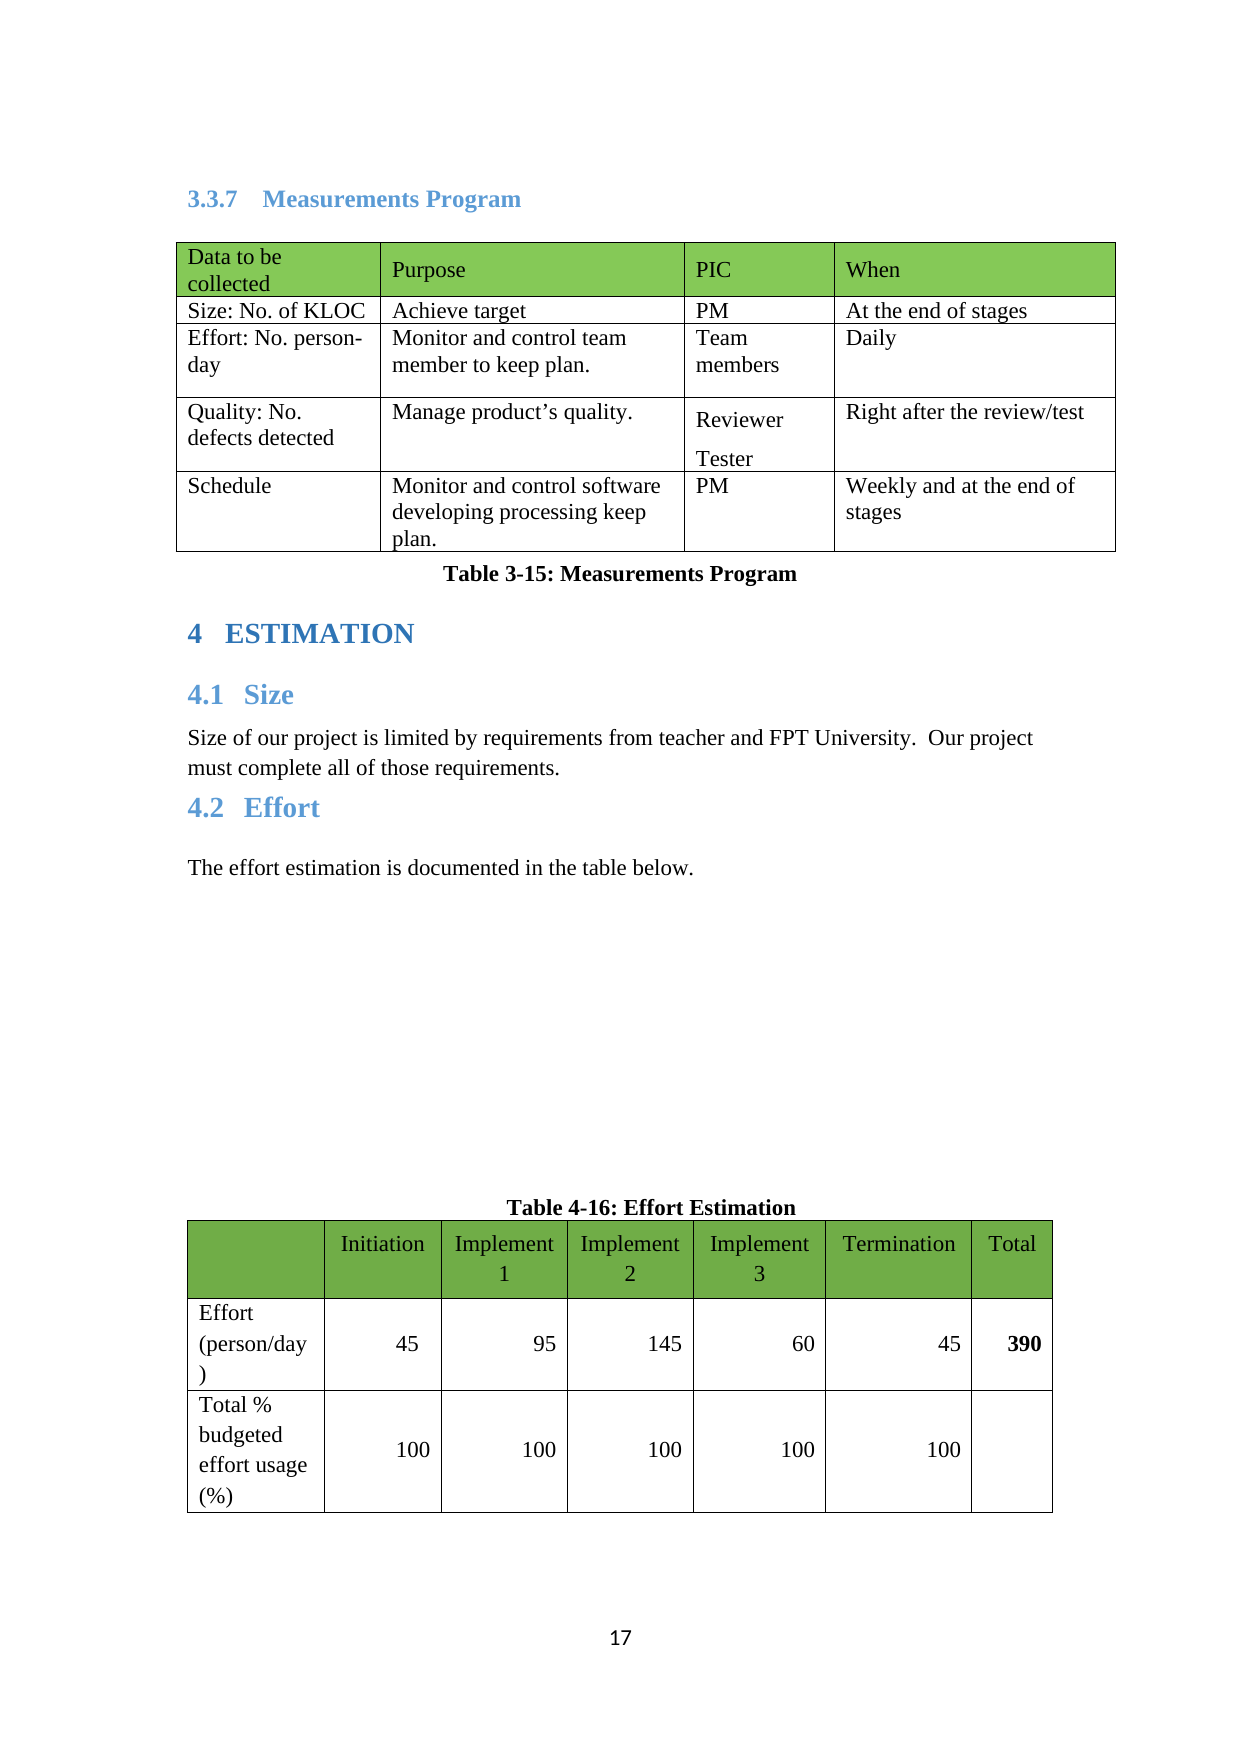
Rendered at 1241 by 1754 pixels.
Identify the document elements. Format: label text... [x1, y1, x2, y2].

table_cell Effort: No. person-day [177, 324, 380, 397]
table_cell 95 [442, 1299, 567, 1390]
table_cell Manage product’s quality. [381, 398, 684, 471]
table_cell 45 [325, 1299, 441, 1390]
table_cell Size: No. of KLOC [177, 297, 380, 323]
table_header Implement 3 [694, 1221, 825, 1298]
table_cell PM [685, 472, 834, 551]
table_header [188, 1221, 324, 1298]
subtitle Effort [187, 790, 1053, 824]
subtitle Measurements Program [187, 184, 1053, 213]
table_cell Team members [685, 324, 834, 397]
table_header Implement 1 [442, 1221, 567, 1298]
text Table -: Measurements Program [187, 561, 1053, 587]
text Table -: Effort Estimation [506, 1194, 796, 1220]
table_cell 60 [694, 1299, 825, 1390]
table_cell Monitor and control software developing processing keep plan. [381, 472, 684, 551]
table_cell Schedule [177, 472, 380, 551]
table_header Purpose [381, 243, 684, 296]
table_cell 100 [694, 1391, 825, 1512]
table_cell 100 [325, 1391, 441, 1512]
table_header PIC [685, 243, 834, 296]
table_cell Right after the review/test [835, 398, 1115, 471]
table_cell PM [685, 297, 834, 323]
table_cell At the end of stages [835, 297, 1115, 323]
table_cell [972, 1391, 1052, 1512]
subtitle Size [187, 677, 1053, 710]
table_header Data to be collected [177, 243, 380, 296]
table_cell Total % budgeted effort usage (%) [188, 1391, 324, 1512]
table_cell 100 [442, 1391, 567, 1512]
table_cell 45 [826, 1299, 971, 1390]
table_cell Monitor and control team member to keep plan. [381, 324, 684, 397]
table_header Total [972, 1221, 1052, 1298]
table_cell Quality: No. defects detected [177, 398, 380, 471]
table_header When [835, 243, 1115, 296]
table_cell Daily [835, 324, 1115, 397]
table_cell Achieve target [381, 297, 684, 323]
table_header Implement 2 [568, 1221, 693, 1298]
table_header Initiation [325, 1221, 441, 1298]
table_cell Reviewer Tester [685, 398, 834, 471]
table_cell 390 [972, 1299, 1052, 1390]
text The effort estimation is documented in the table below. [187, 854, 1053, 880]
table_cell 100 [826, 1391, 971, 1512]
subtitle ESTIMATION [187, 616, 1053, 649]
table_cell Weekly and at the end of stages [835, 472, 1115, 551]
table_cell 145 [568, 1299, 693, 1390]
table_cell 100 [568, 1391, 693, 1512]
table_header Termination [826, 1221, 971, 1298]
table_cell Effort (person/day) [188, 1299, 324, 1390]
text Size of our project is limited by requirements from teacher and FPT University. Our project must complete all of those requirements. [187, 724, 1053, 780]
